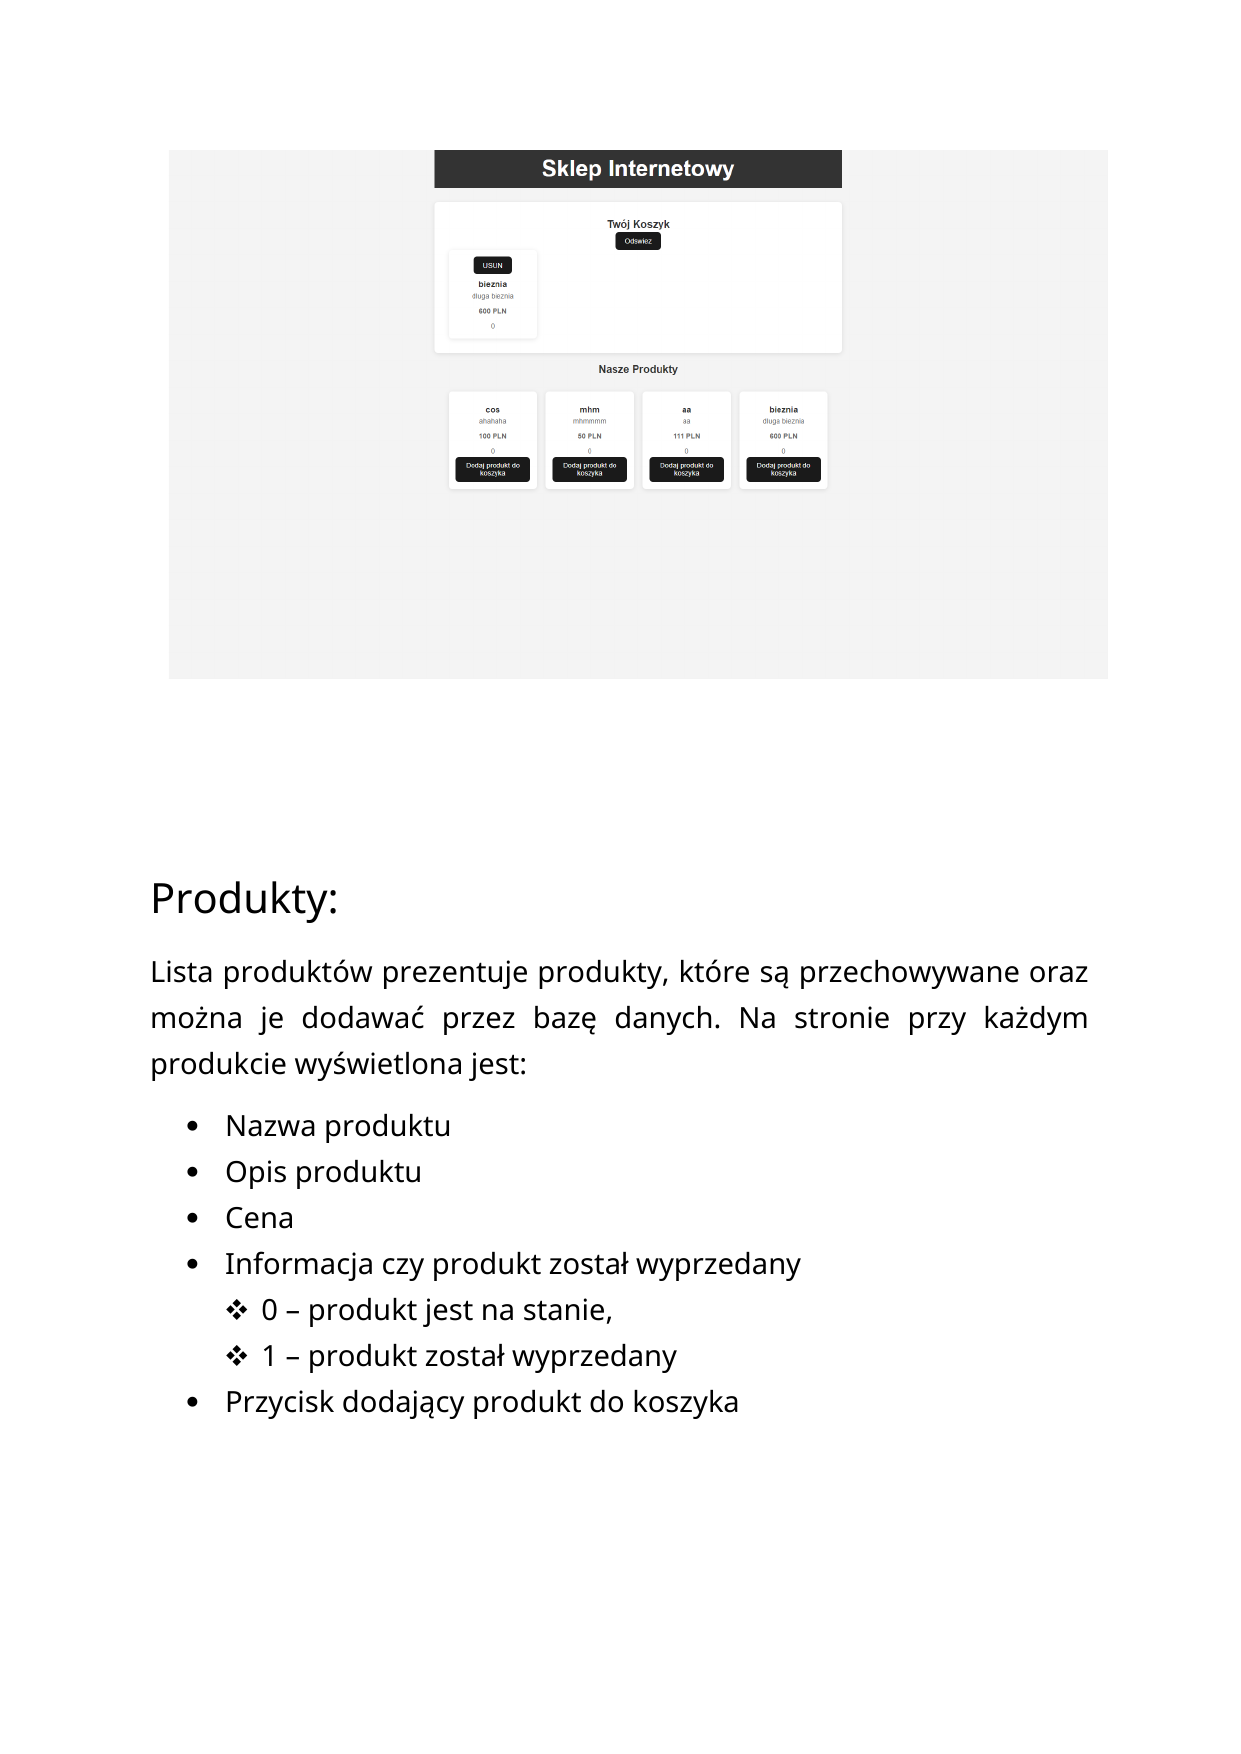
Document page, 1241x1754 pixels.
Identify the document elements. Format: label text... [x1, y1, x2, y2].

list Cena [187, 1197, 1090, 1237]
list Opis produktu [187, 1152, 1090, 1191]
list 1 – produkt został wyprzedany [224, 1335, 1090, 1375]
text Lista produktów prezentuje produkty, które są przechowywane oraz można je dodawać przez bazę danych. Na stronie przy każdym produkcie wyświetlona jest: [150, 951, 1090, 1083]
list Informacja czy produkt został wyprzedany [187, 1243, 1090, 1283]
list Nazwa produktu [187, 1106, 1090, 1145]
list 0 – produkt jest na stanie, [224, 1289, 1090, 1329]
list Przycisk dodający produkt do koszyka [187, 1381, 1090, 1421]
text Produkty: [150, 869, 1090, 925]
